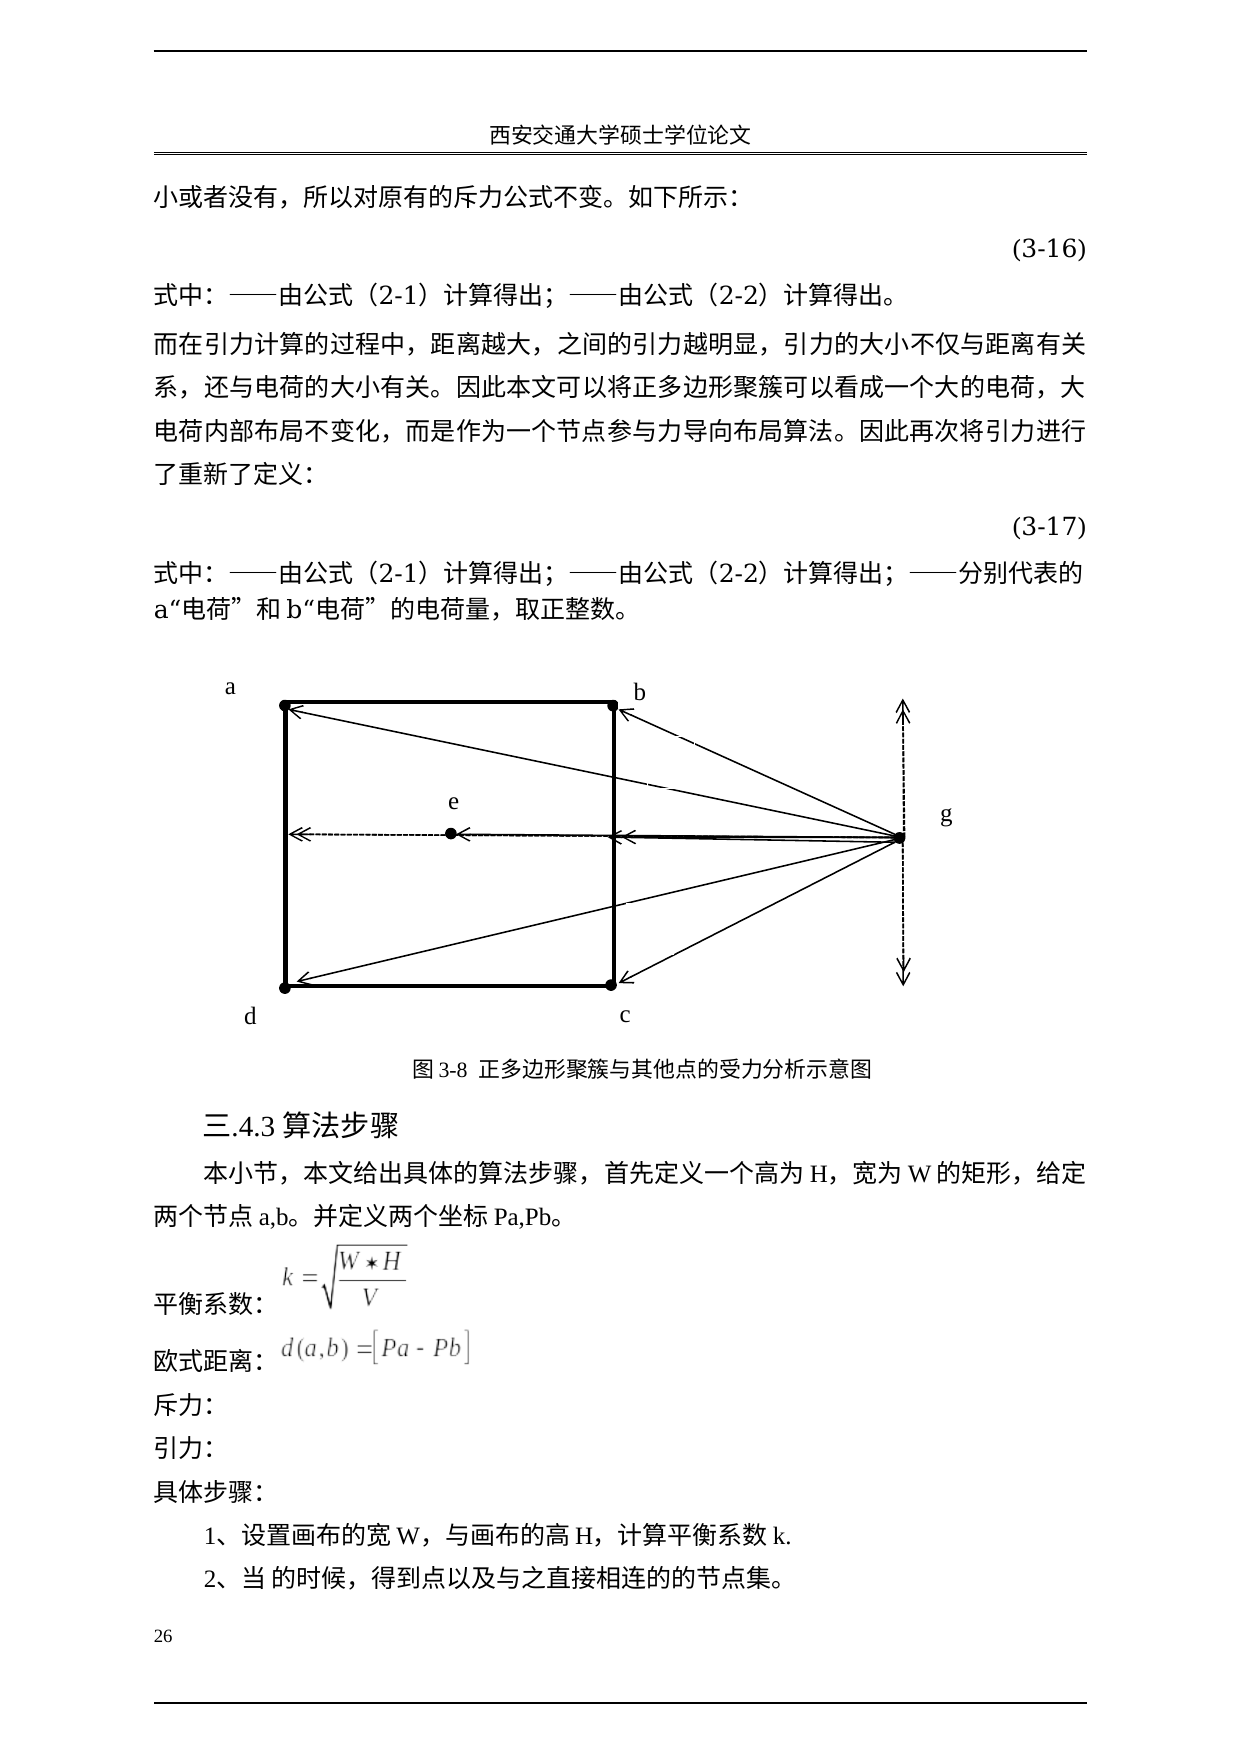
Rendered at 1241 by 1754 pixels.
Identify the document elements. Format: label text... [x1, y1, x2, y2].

text 本小节，本文给出具体的算法步骤，首先定义一个高为H，宽为W的矩形，给定两个节点a,b。并定义两个坐标Pa,Pb。 [153, 1153, 1087, 1233]
text 具体步骤： [153, 1472, 1087, 1508]
text 引力： [153, 1429, 1087, 1465]
text 式中：——由公式（2-1）计算得出；——由公式（2-2）计算得出；——分别代表的a“电荷”和b“电荷”的电荷量，取正整数。 [153, 553, 1087, 626]
text 斥力： [153, 1385, 1087, 1421]
text 式中：——由公式（2-1）计算得出；——由公式（2-2）计算得出。 [153, 276, 1087, 312]
text 平衡系数： [153, 1240, 1087, 1321]
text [153, 177, 1087, 213]
text 2、当 的时候，得到点以及与之直接相连的的节点集。 [153, 1559, 1087, 1595]
subtitle 算法步骤 [202, 1102, 1087, 1144]
text (3-16) [153, 233, 1087, 263]
text 图3-8 正多边形聚簇与其他点的受力分析示意图 [153, 1052, 1087, 1083]
text 1、设置画布的宽W，与画布的高H，计算平衡系数k. [153, 1516, 1087, 1552]
text 欧式距离： [153, 1328, 1087, 1378]
text 而在引力计算的过程中，距离越大，之间的引力越明显，引力的大小不仅与距离有关系，还与电荷的大小有关。因此本文可以将正多边形聚簇可以看成一个大的电荷，大电荷内部布局不变化，而是作为一个节点参与力导向布局算法。因此再次将引力进行了重新了定义： [153, 324, 1087, 491]
text (3-17) [153, 511, 1087, 541]
